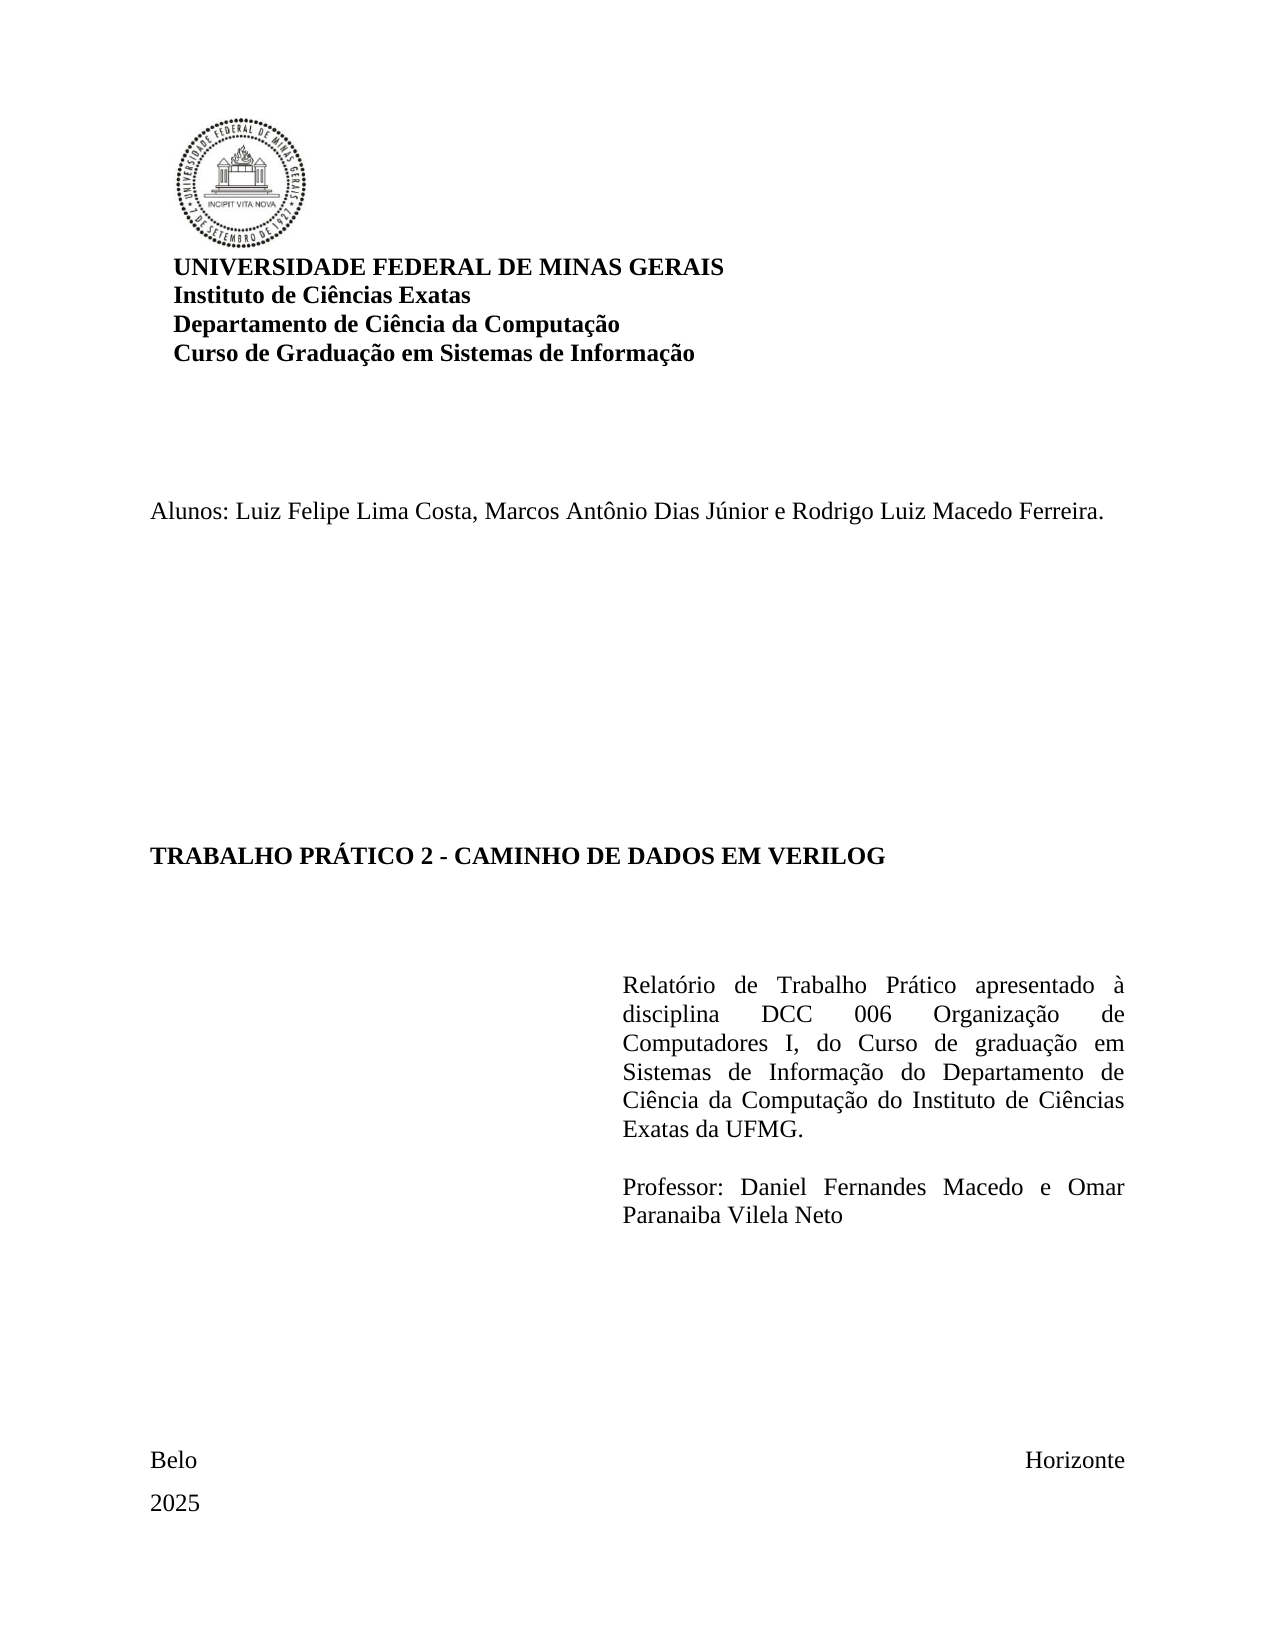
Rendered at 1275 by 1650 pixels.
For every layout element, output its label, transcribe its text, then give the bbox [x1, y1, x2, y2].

text Relatório de Trabalho Prático apresentado à disciplina DCC 006 Organização de Computadores I, do Curso de graduação em Sistemas de Informação do Departamento de Ciência da Computação do Instituto de Ciências Exatas da UFMG. [622, 971, 1125, 1143]
subtitle Alunos: Luiz Felipe Lima Costa, Marcos Antônio Dias Júnior e Rodrigo Luiz Macedo Ferreira. [150, 496, 1125, 525]
text TRABALHO PRÁTICO 2 - CAMINHO DE DADOS EM VERILOG [150, 841, 1136, 870]
picture [173, 118, 309, 252]
table_header UNIVERSIDADE FEDERAL DE MINAS GERAIS Instituto de Ciências Exatas Departamento de Ciência da Computação Curso de Graduação em Sistemas de Informação [162, 119, 1107, 367]
text Professor: Daniel Fernandes Macedo e Omar Paranaiba Vilela Neto [622, 1172, 1125, 1229]
text Belo Horizonte 2025 [150, 1445, 1125, 1517]
